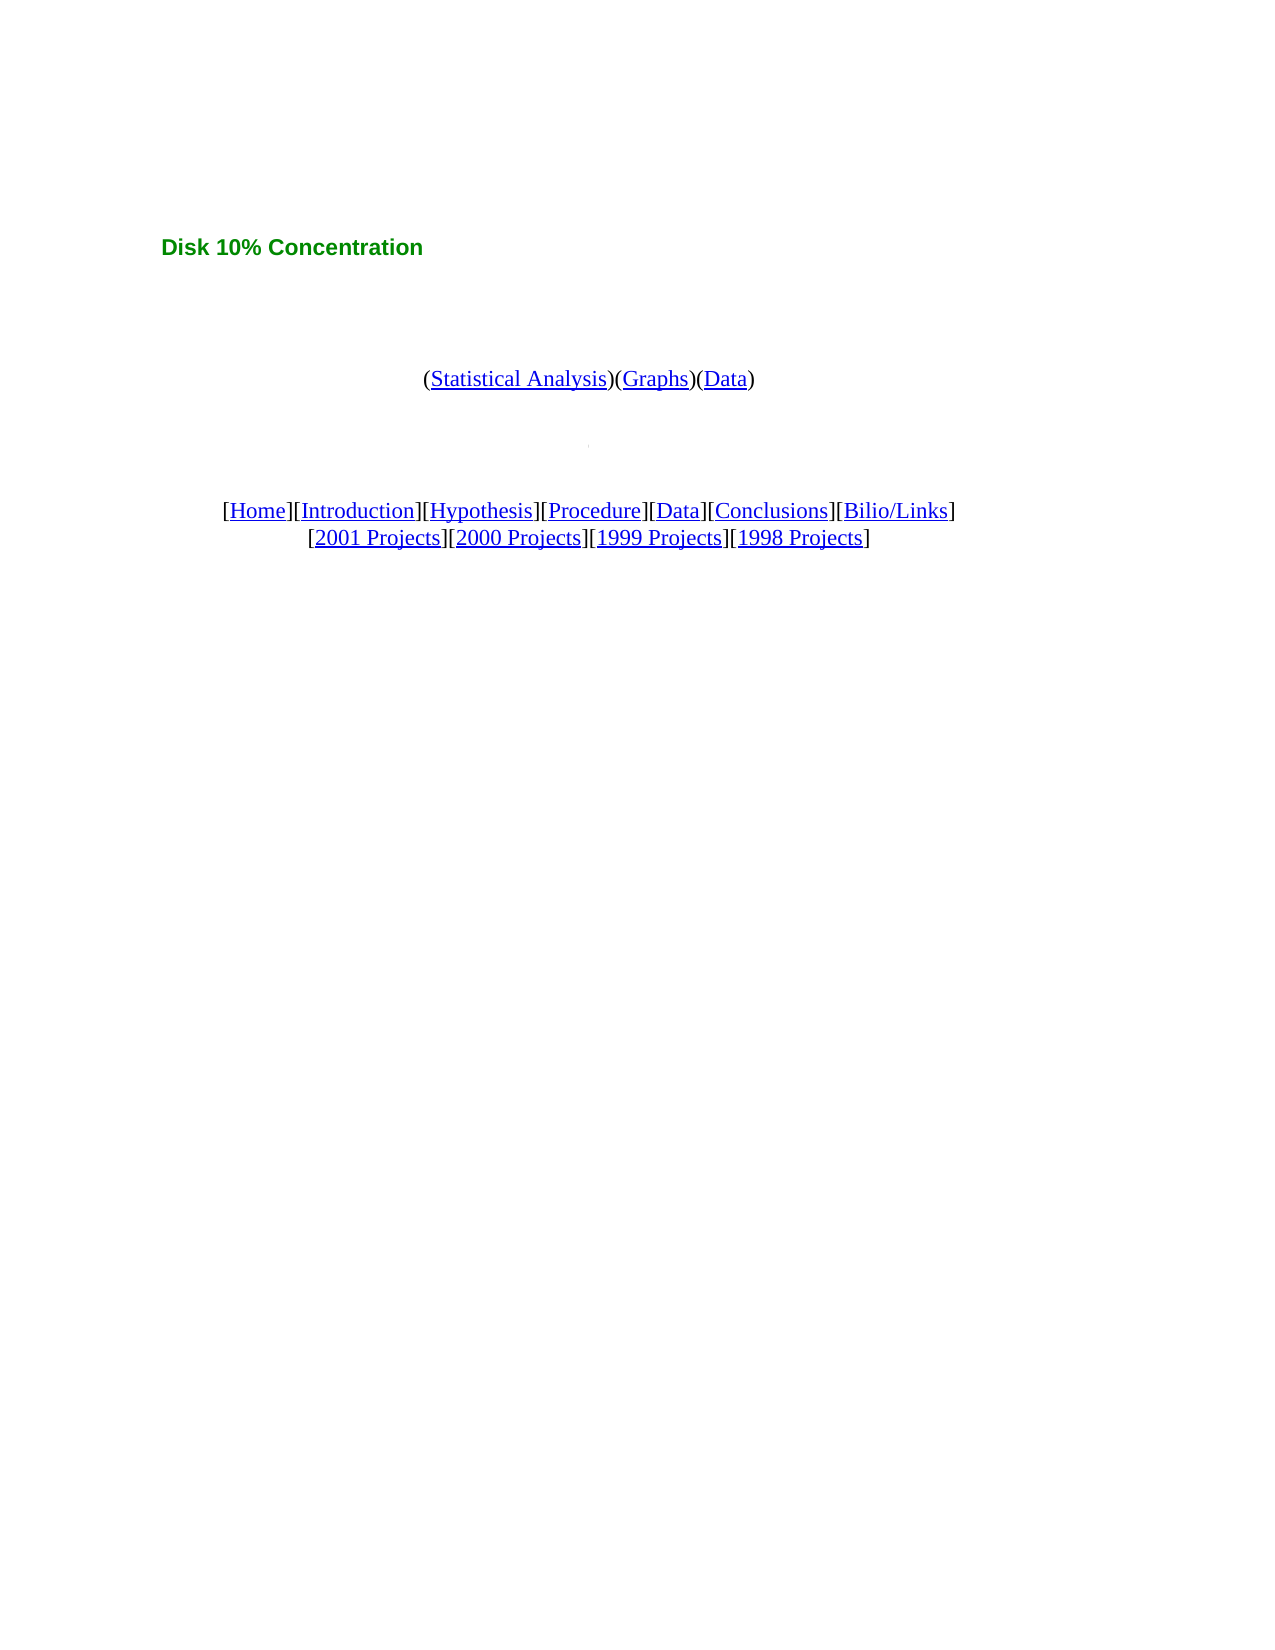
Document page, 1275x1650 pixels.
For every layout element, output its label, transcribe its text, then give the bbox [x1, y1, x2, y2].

table_header Disk 10% Concentration (Statistical Analysis)(Graphs)(Data) [Home][Introduction][Hypothesis][Procedure][Data][Conclusions][Bilio/Links] [2001 Projects][2000 Projects][1999 Projects][1998 Projects] [150, 176, 1027, 555]
